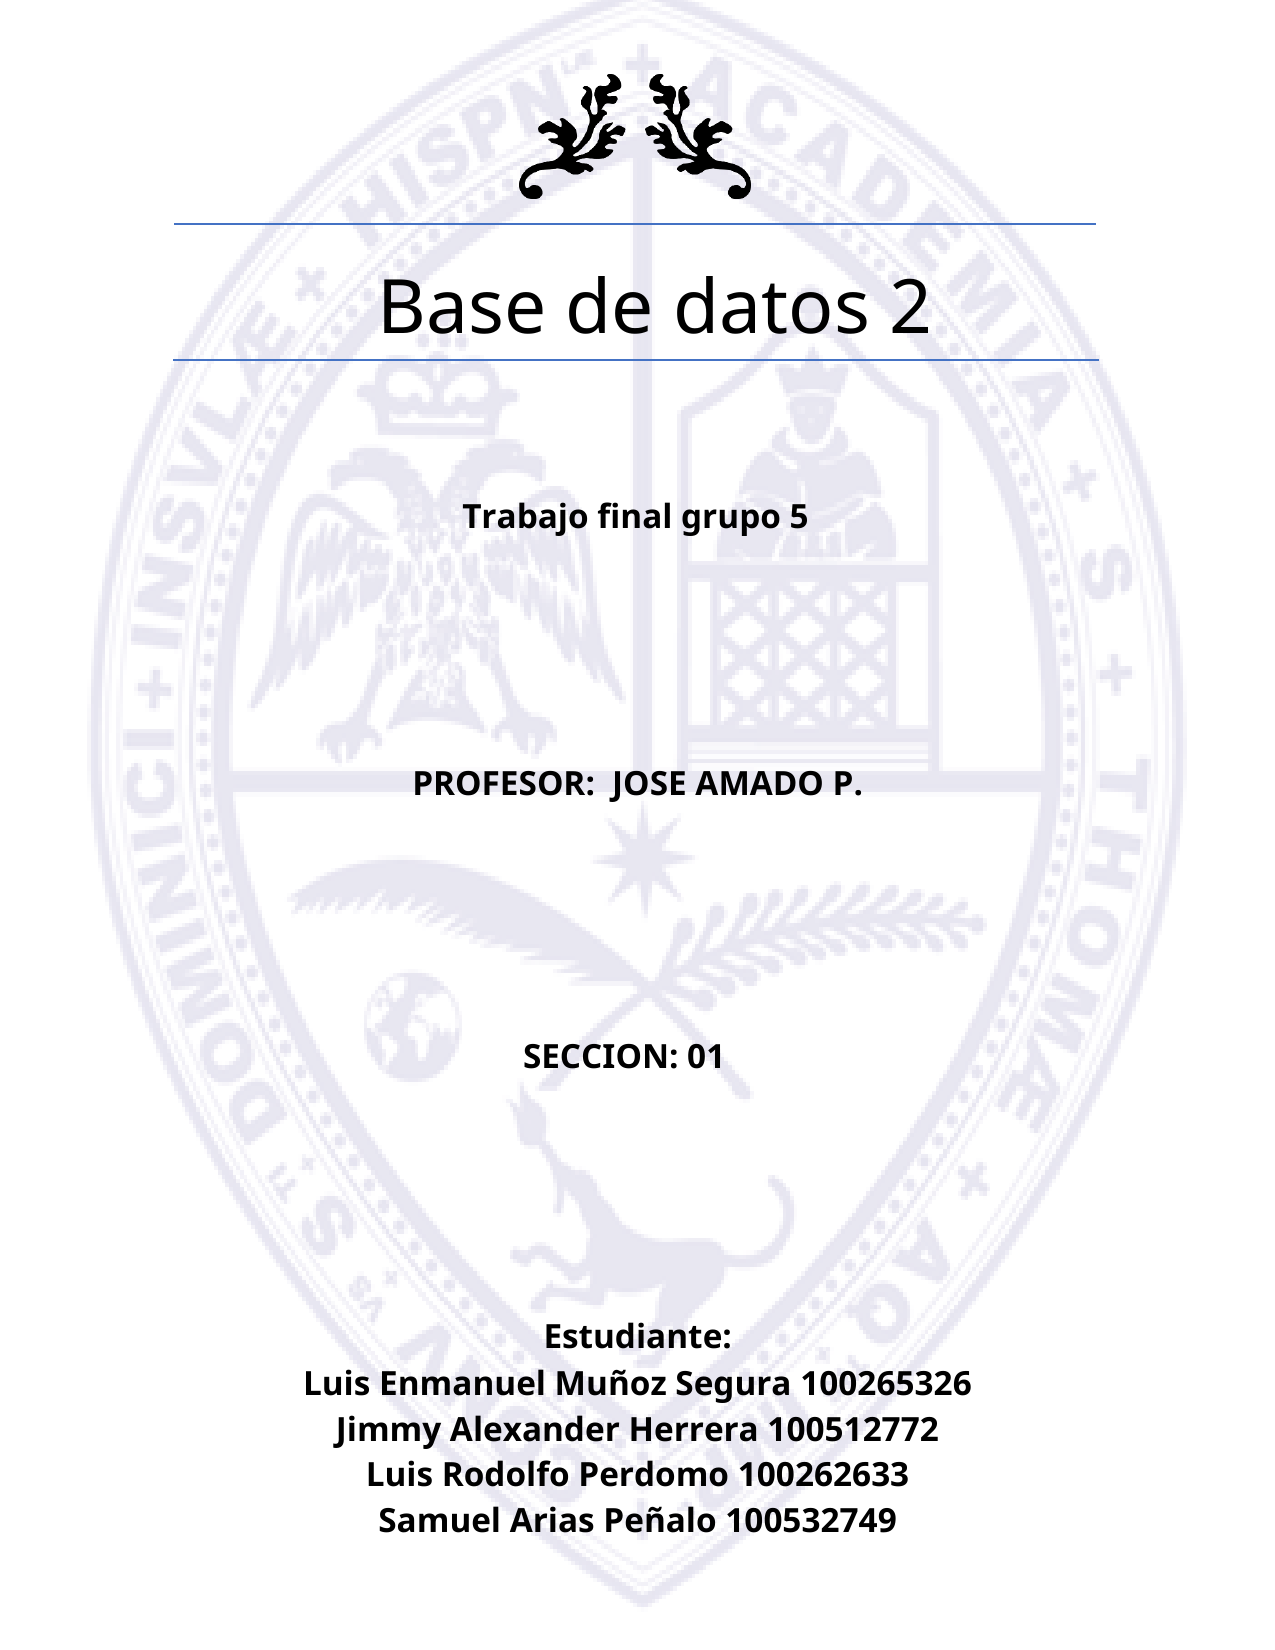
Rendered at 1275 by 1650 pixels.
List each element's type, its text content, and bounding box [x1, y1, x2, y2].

text Base de datos 2 [71, 254, 1200, 461]
text Luis Rodolfo Perdomo 100262633 [75, 1451, 1200, 1496]
text Trabajo final grupo 5 [71, 493, 1200, 538]
text Samuel Arias Peñalo 100532749 [75, 1496, 1200, 1542]
text Estudiante: [75, 1313, 1200, 1359]
text SECCION: 01 [75, 1033, 1026, 1078]
text PROFESOR: JOSE AMADO P. [75, 759, 1200, 805]
text Jimmy Alexander Herrera 100512772 [75, 1406, 1200, 1451]
text Luis Enmanuel Muñoz Segura 100265326 [75, 1360, 1200, 1406]
